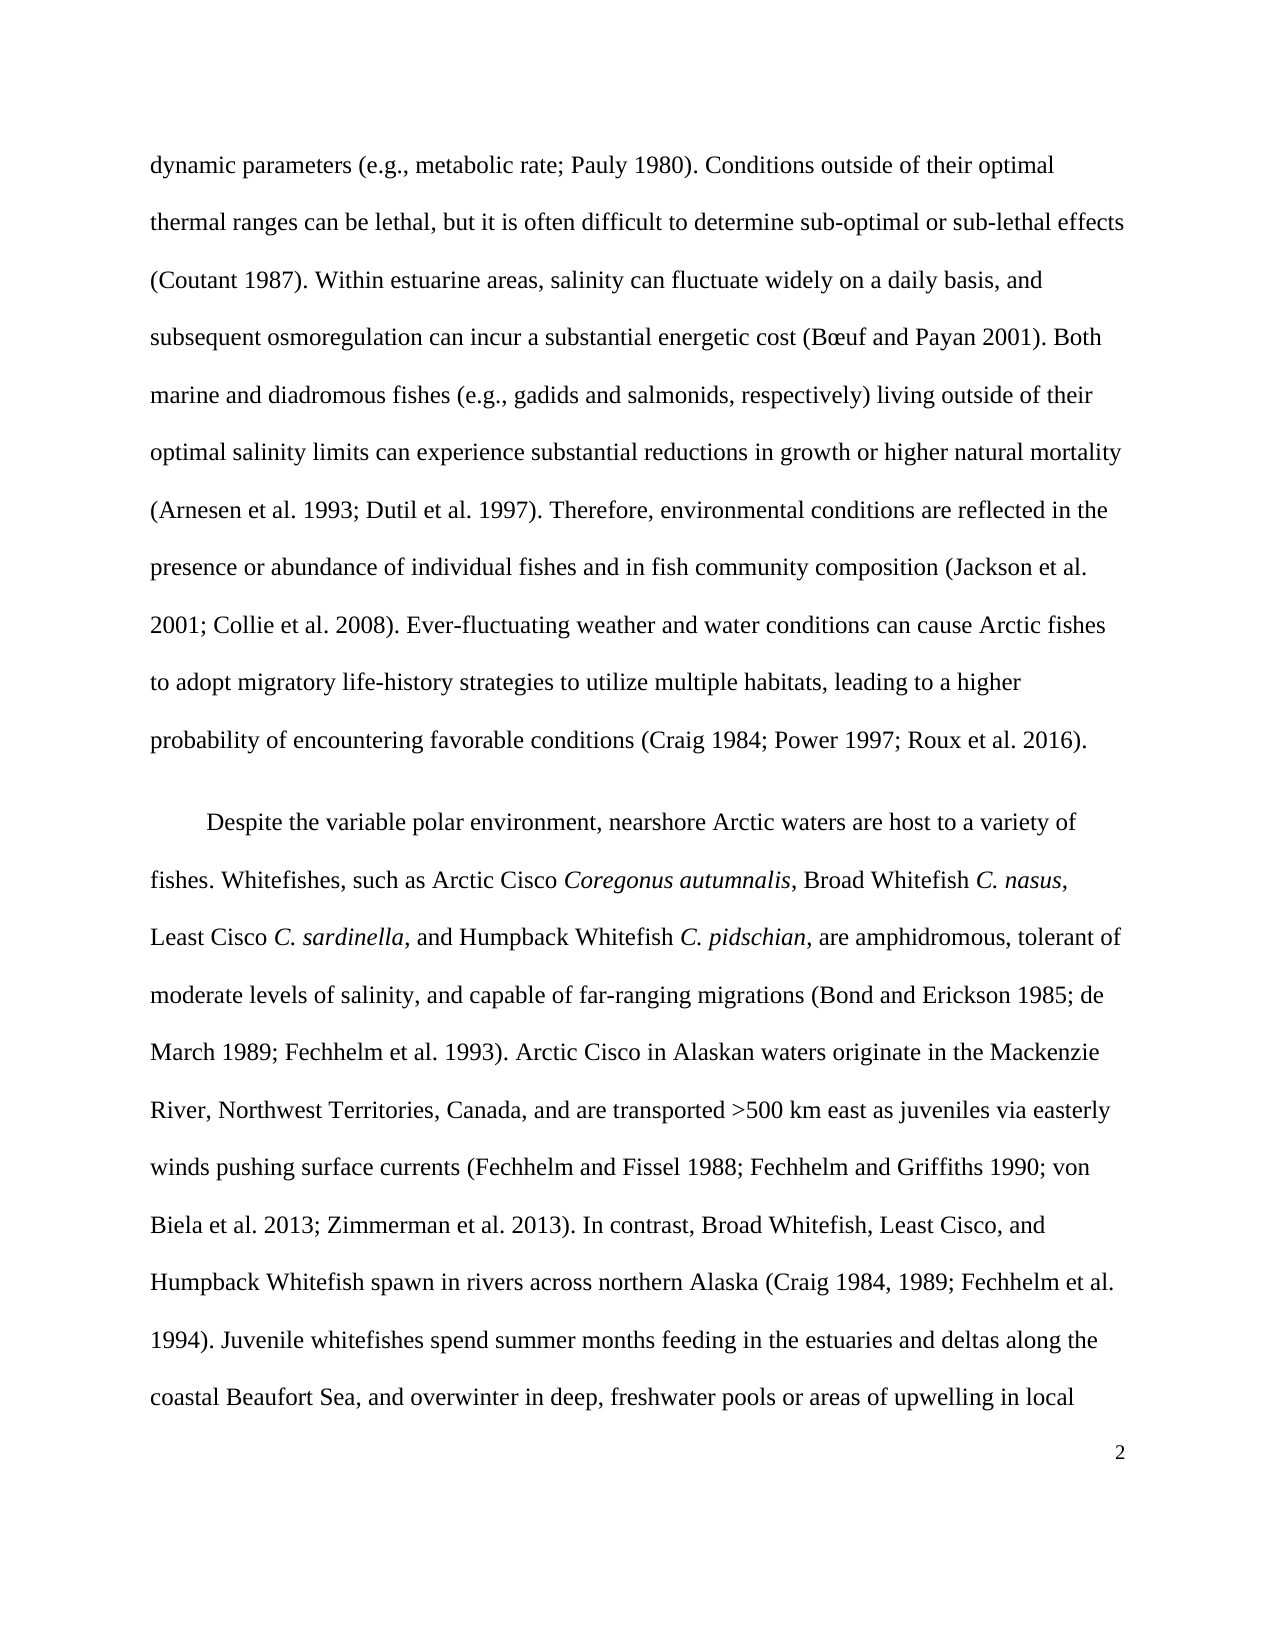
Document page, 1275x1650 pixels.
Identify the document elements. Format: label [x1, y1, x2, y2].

text [150, 807, 1125, 1411]
text [150, 150, 1125, 754]
